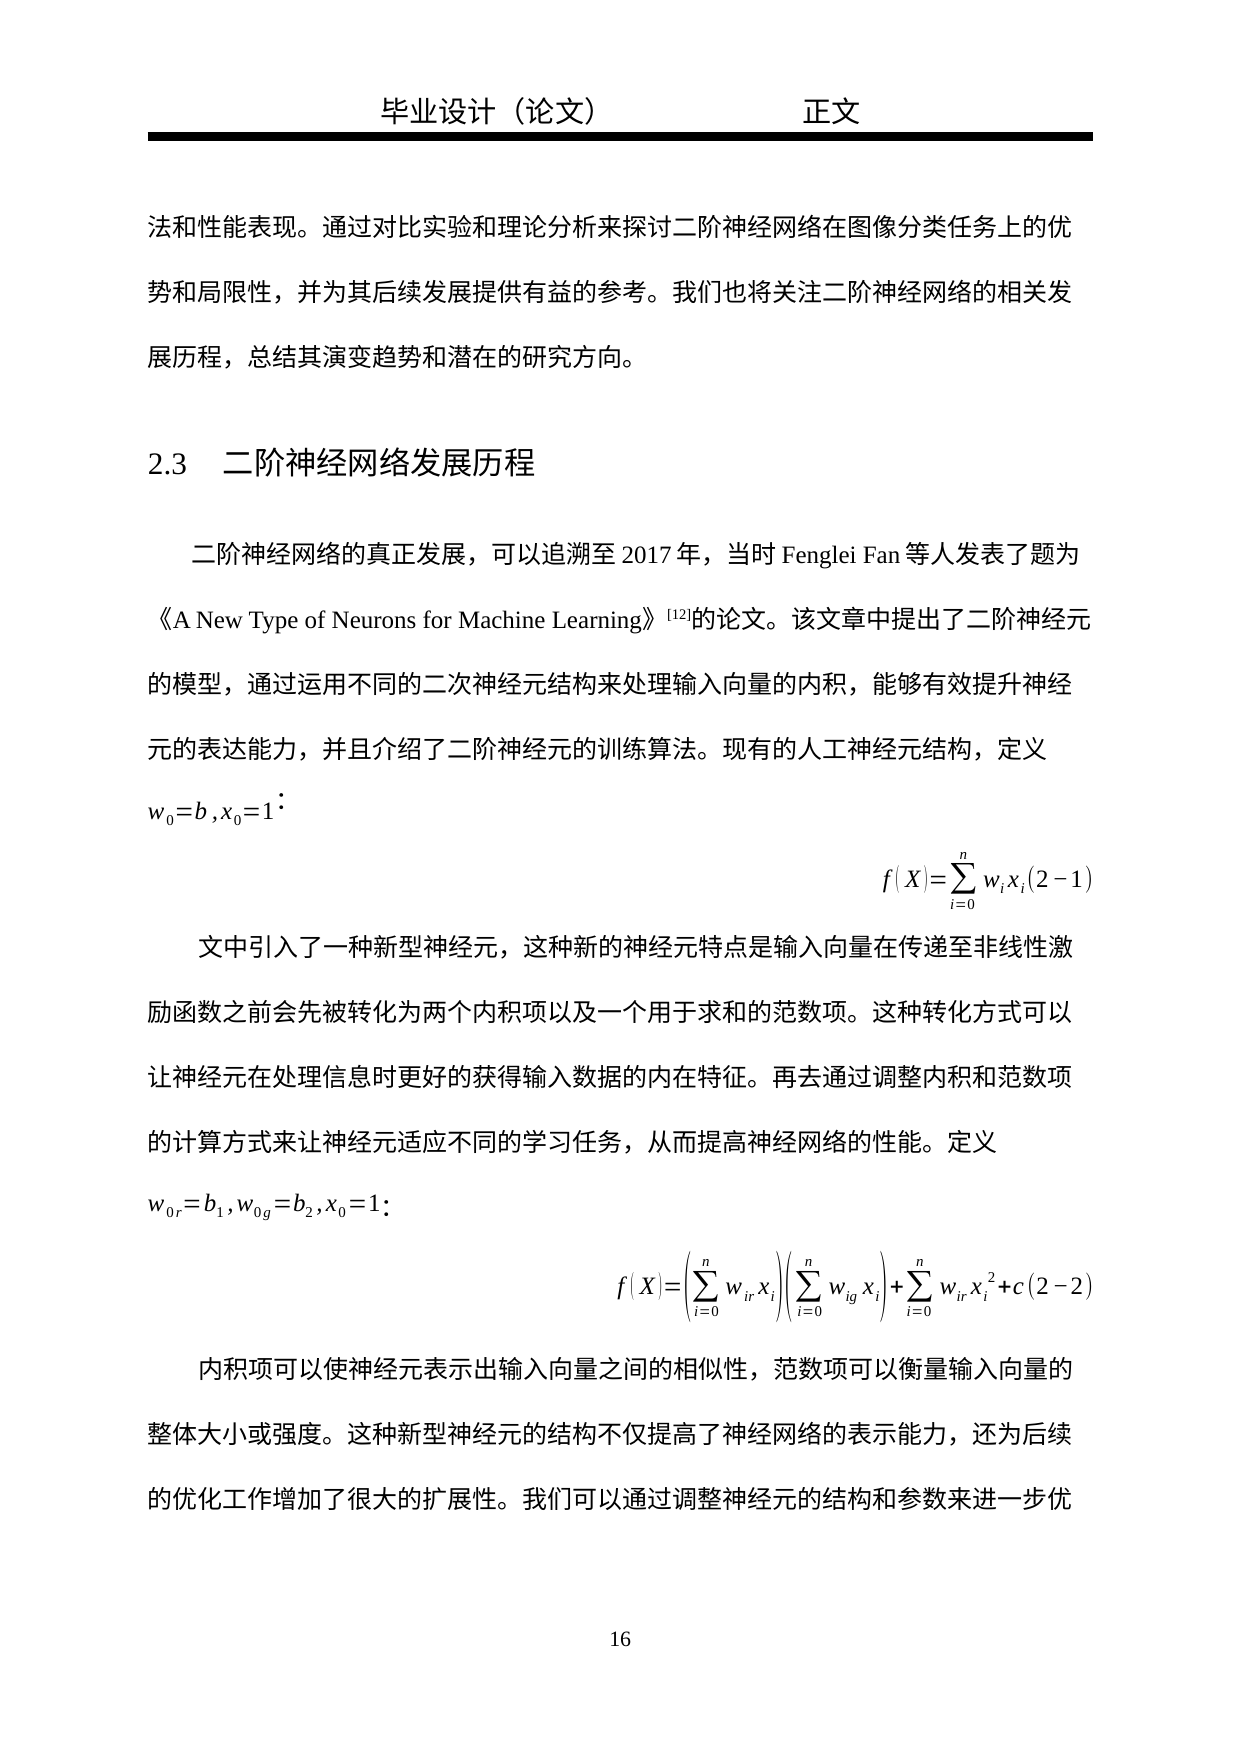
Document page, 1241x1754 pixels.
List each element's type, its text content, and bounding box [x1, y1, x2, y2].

text 二阶神经网络的真正发展，可以追溯至2017年，当时Fenglei Fan等人发表了题为《A New Type of Neurons for Machine Learning》[12]的论文。该文章中提出了二阶神经元的模型，通过运用不同的二次神经元结构来处理输入向量的内积，能够有效提升神经元的表达能力，并且介绍了二阶神经元的训练算法。现有的人工神经元结构，定义： [148, 521, 1092, 846]
text 文中引入了一种新型神经元，这种新的神经元特点是输入向量在传递至非线性激励函数之前会先被转化为两个内积项以及一个用于求和的范数项。这种转化方式可以让神经元在处理信息时更好的获得输入数据的内在特征。再去通过调整内积和范数项的计算方式来让神经元适应不同的学习任务，从而提高神经网络的性能。定义： [148, 913, 1092, 1238]
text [148, 193, 1092, 388]
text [148, 1335, 1092, 1530]
list 二阶神经网络发展历程 [148, 438, 1092, 483]
